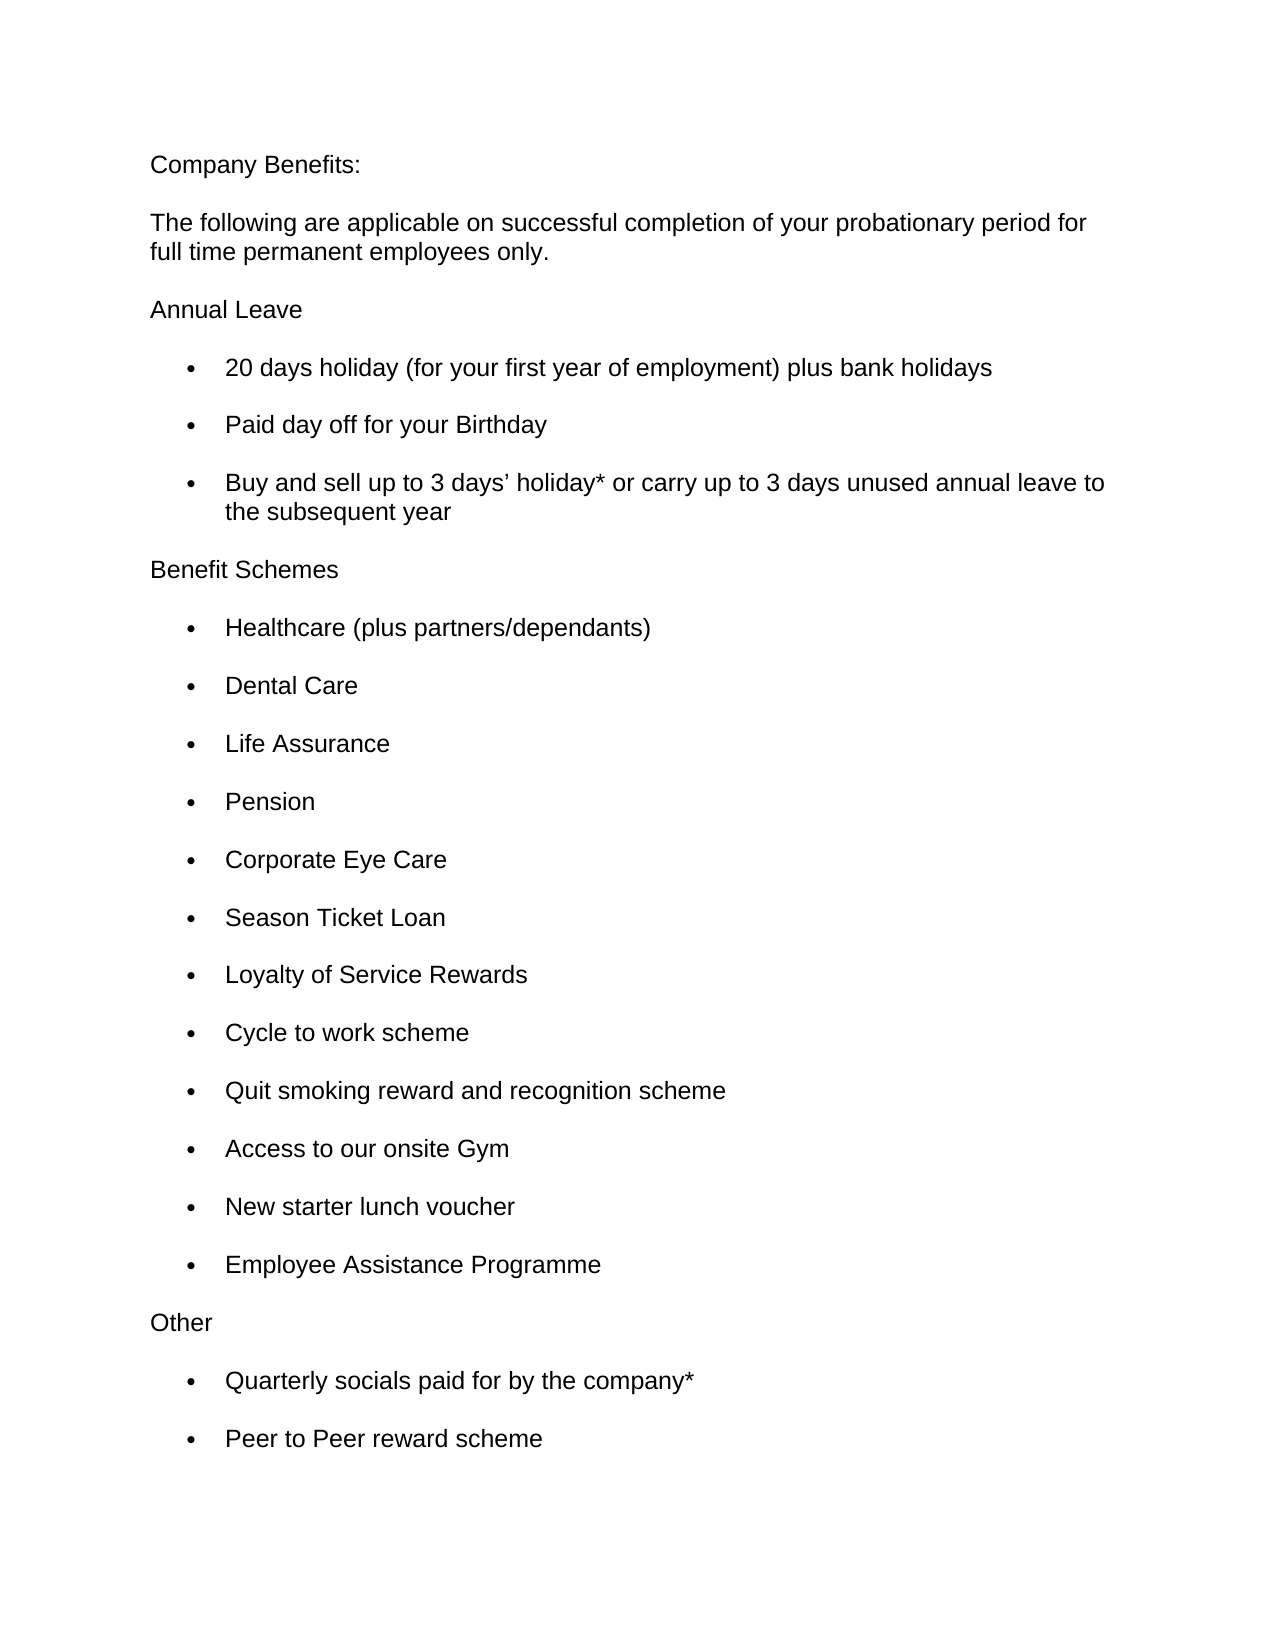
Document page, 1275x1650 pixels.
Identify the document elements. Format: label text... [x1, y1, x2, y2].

text Company Benefits: [150, 150, 1125, 179]
list 20 days holiday (for your first year of employment) plus bank holidays [187, 352, 1125, 381]
list Life Assurance [187, 729, 1125, 757]
list Dental Care [187, 671, 1125, 699]
list Healthcare (plus partners/dependants) [187, 613, 1125, 642]
list Quit smoking reward and recognition scheme [187, 1076, 1125, 1105]
list Season Ticket Loan [187, 902, 1125, 931]
list Paid day off for your Birthday [187, 410, 1125, 439]
list Employee Assistance Programme [187, 1250, 1125, 1279]
list Corporate Eye Care [187, 844, 1125, 873]
text The following are applicable on successful completion of your probationary period for full time permanent employees only. [150, 208, 1125, 265]
text Benefit Schemes [150, 555, 1125, 584]
list Quarterly socials paid for by the company* [187, 1366, 1125, 1394]
text Annual Leave [150, 294, 1125, 323]
list Access to our onsite Gym [187, 1134, 1125, 1163]
text Other [150, 1308, 1125, 1337]
list Peer to Peer reward scheme [187, 1424, 1125, 1452]
list Buy and sell up to 3 days’ holiday* or carry up to 3 days unused annual leave to the subsequent year [187, 468, 1125, 526]
list Pension [187, 787, 1125, 815]
list New starter lunch voucher [187, 1192, 1125, 1221]
list Loyalty of Service Rewards [187, 960, 1125, 989]
list Cycle to work scheme [187, 1018, 1125, 1047]
